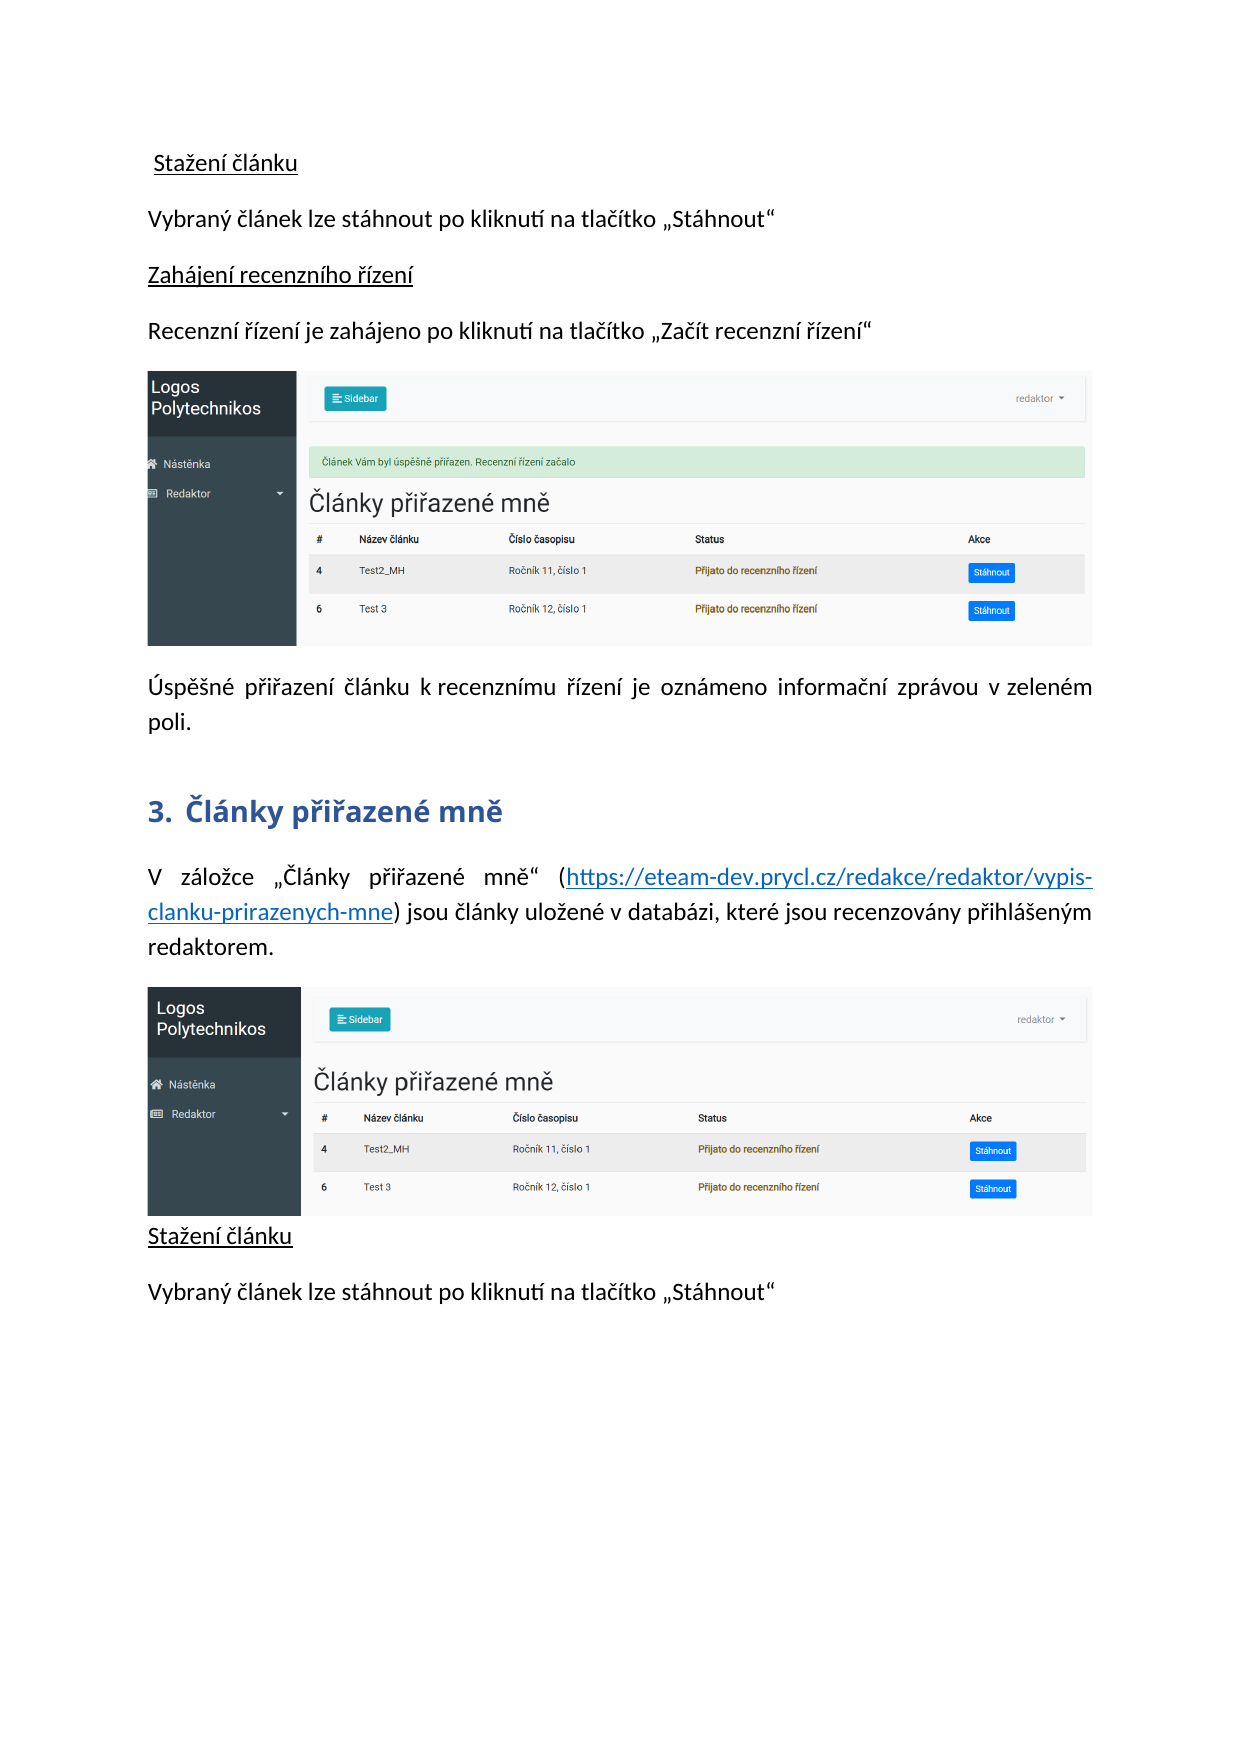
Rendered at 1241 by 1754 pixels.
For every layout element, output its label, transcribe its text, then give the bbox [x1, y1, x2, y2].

text Stažení článku [148, 1216, 1093, 1250]
picture [147, 987, 1093, 1216]
text Úspěšné přiřazení článku k recenznímu řízení je oznámeno informační zprávou v zeleném poli. [148, 671, 1093, 736]
text V záložce „Články přiřazené mně“ (https://eteam-dev.prycl.cz/redakce/redaktor/vypis-clanku-prirazenych-mne) jsou články uložené v databázi, které jsou recenzovány přihlášeným redaktorem. [148, 861, 1093, 962]
picture [147, 371, 1093, 646]
text Recenzní řízení je zahájeno po kliknutí na tlačítko „Začít recenzní řízení“ [148, 315, 1093, 346]
text Vybraný článek lze stáhnout po kliknutí na tlačítko „Stáhnout“ [148, 203, 1093, 234]
text Zahájení recenzního řízení [148, 259, 1093, 290]
subtitle Články přiřazené mně [148, 791, 1093, 831]
text Stažení článku [148, 148, 1093, 178]
text Vybraný článek lze stáhnout po kliknutí na tlačítko „Stáhnout“ [148, 1276, 1093, 1306]
